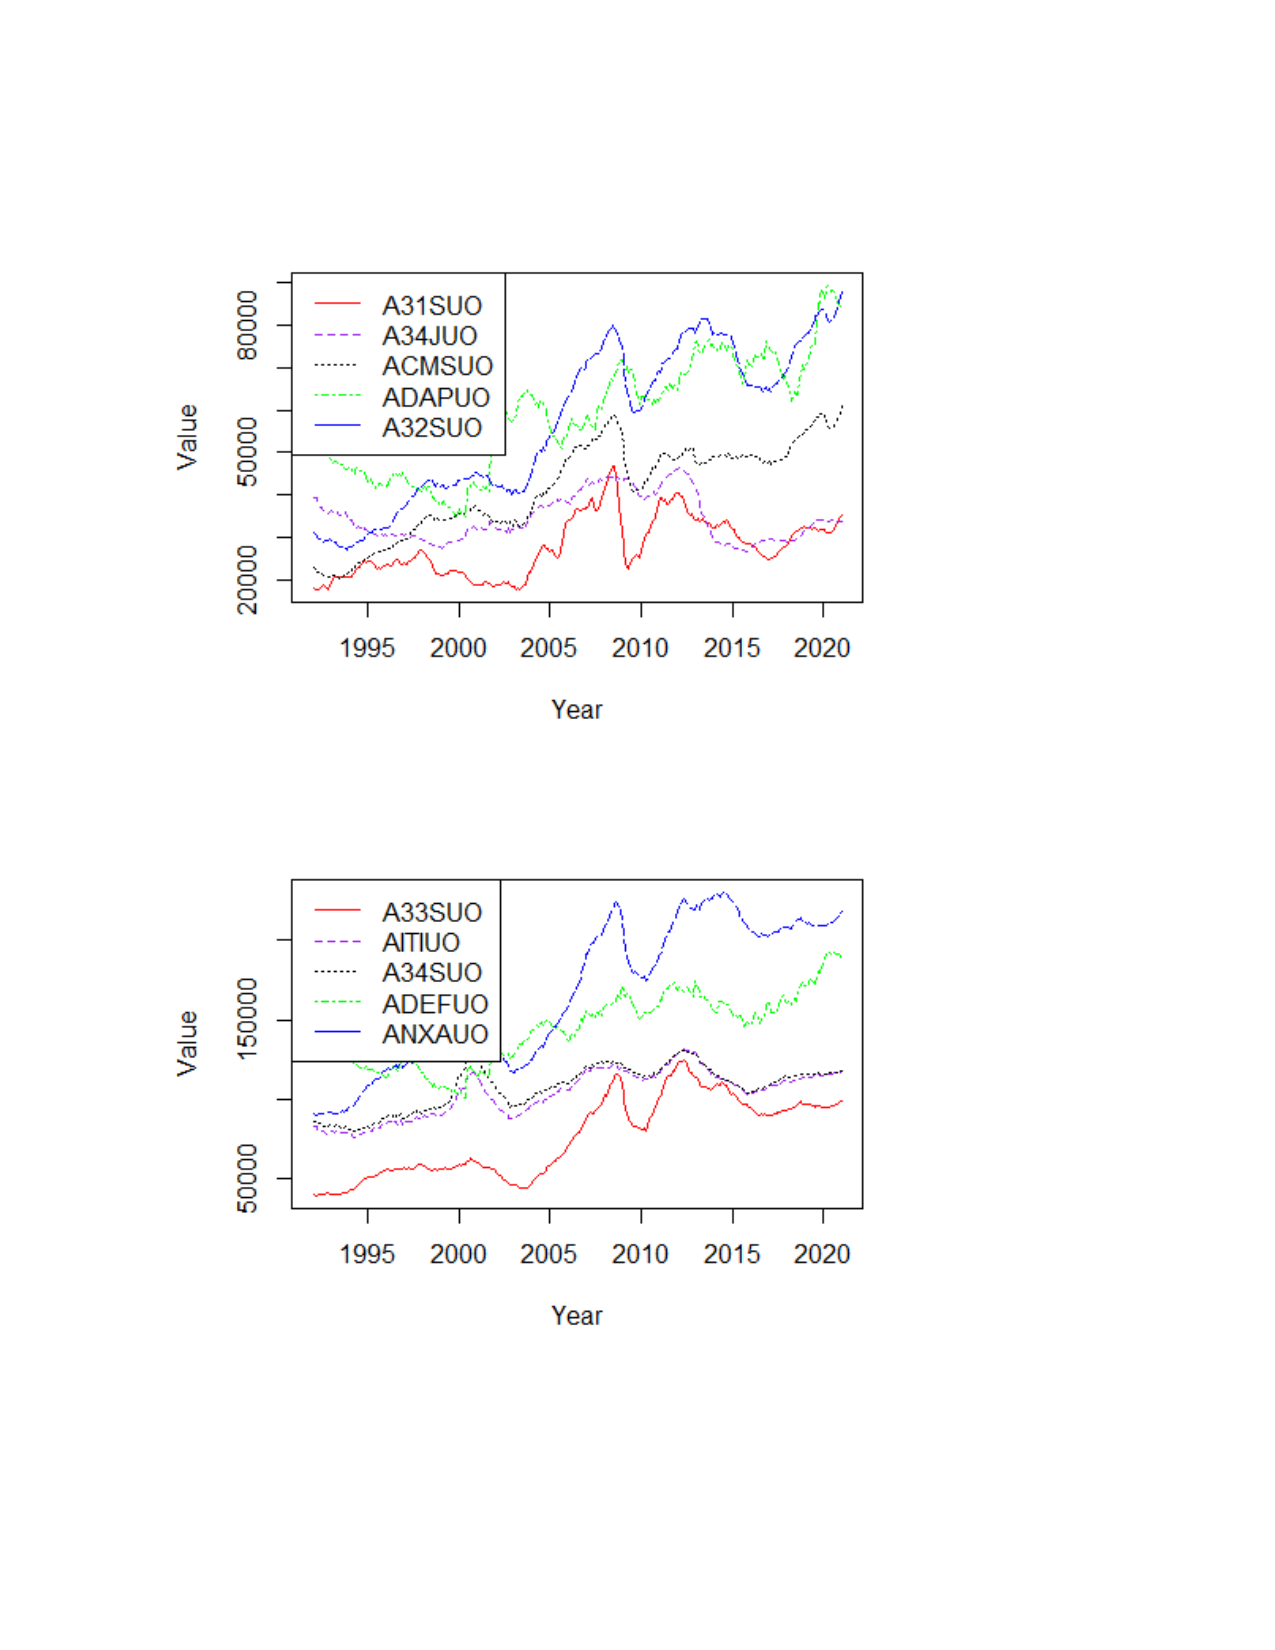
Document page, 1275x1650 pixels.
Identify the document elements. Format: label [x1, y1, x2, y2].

picture [168, 150, 927, 1363]
